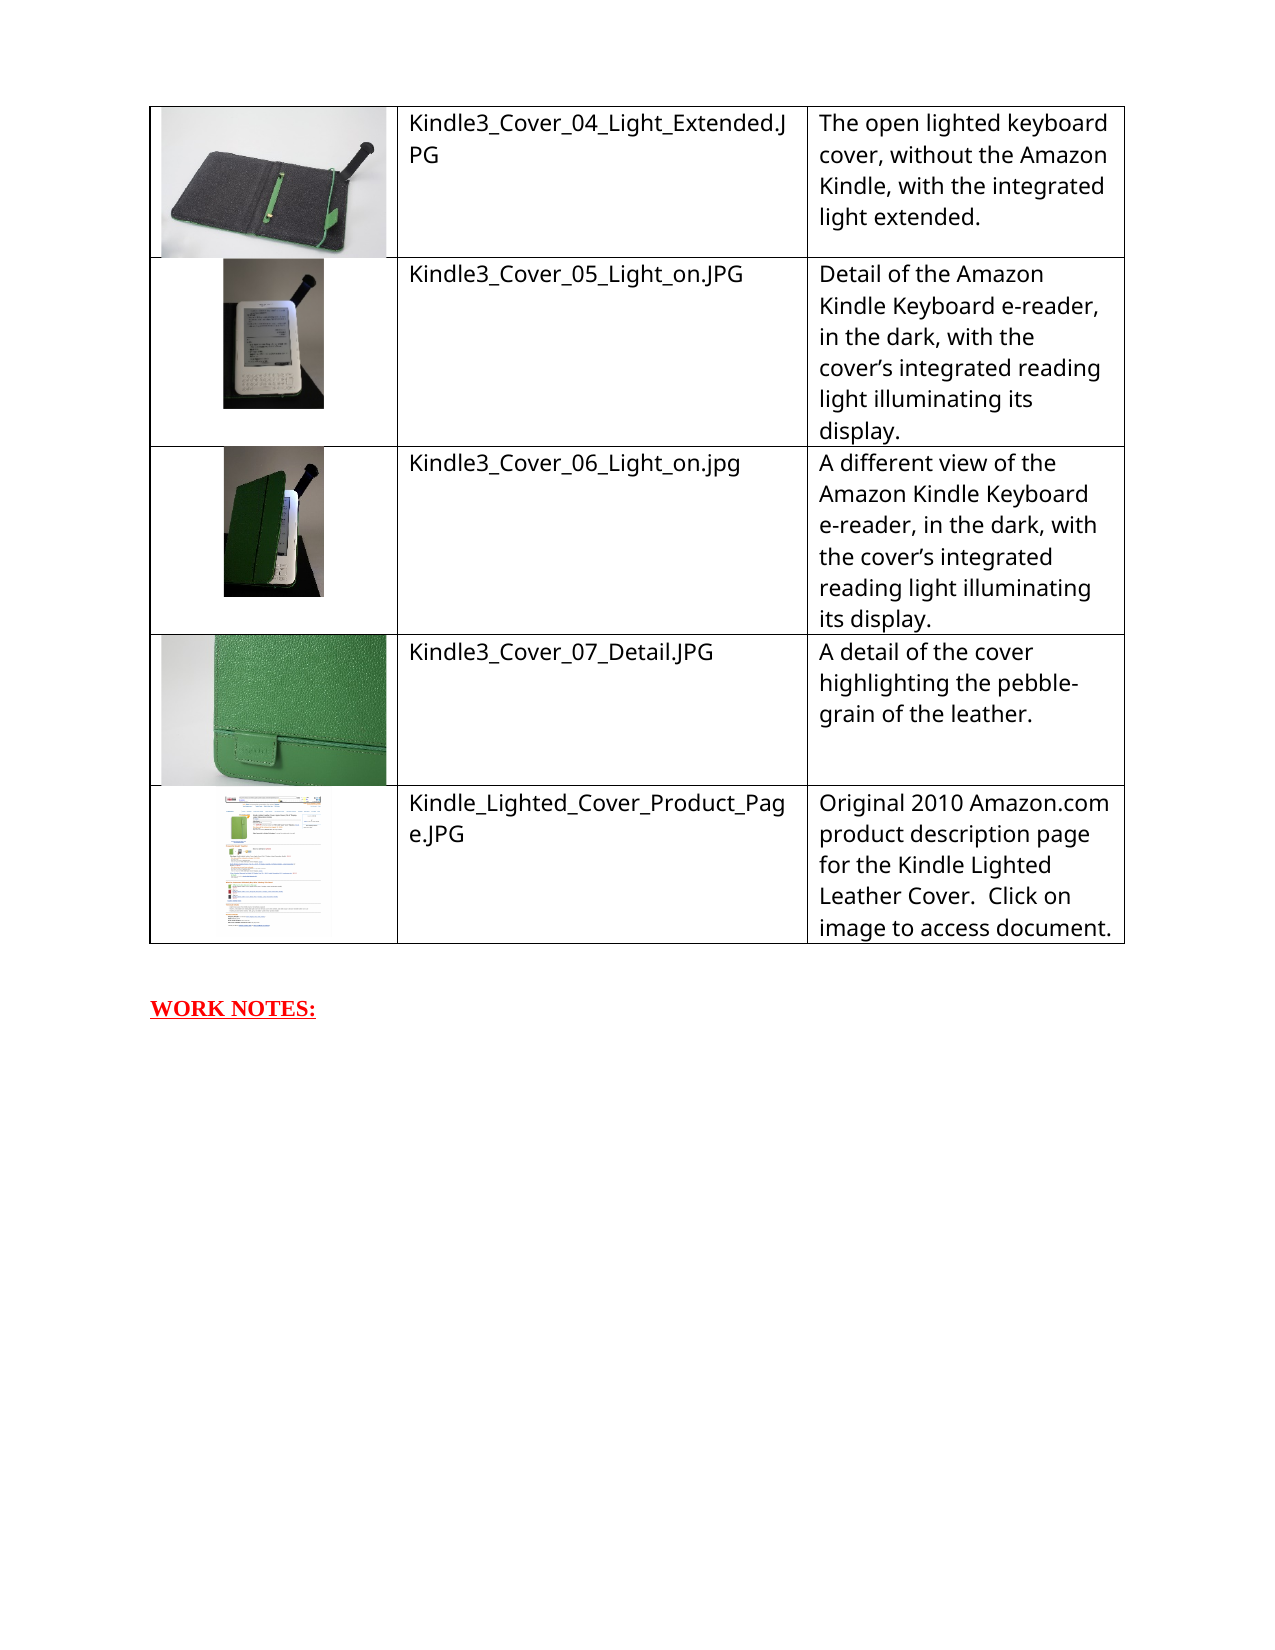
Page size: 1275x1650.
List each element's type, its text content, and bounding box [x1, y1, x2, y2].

table_cell Kindle3_Cover_05_Light_on.JPG [398, 258, 807, 446]
table_cell Kindle_Lighted_Cover_Product_Page.JPG [398, 786, 807, 943]
table_cell Kindle3_Cover_07_Detail.JPG [398, 635, 807, 785]
picture [161, 107, 387, 258]
table_cell [387, 635, 397, 785]
table_cell Kindle3_Cover_04_Light_Extended.JPG [398, 107, 807, 257]
text WORK NOTES: [150, 995, 1125, 1021]
table_cell [151, 258, 397, 446]
picture [223, 446, 324, 597]
table_cell [387, 107, 397, 257]
table_cell [151, 107, 161, 257]
table_cell Detail of the Amazon Kindle Keyboard e-reader, in the dark, with the cover’s integrated reading light illuminating its display. [808, 258, 1124, 446]
picture [161, 635, 387, 937]
table_cell [151, 447, 397, 634]
table_cell [151, 786, 397, 943]
table_cell [151, 635, 161, 785]
table_cell Original 2010 Amazon.com product description page for the Kindle Lighted Leather Cover. Click on image to access document. [808, 786, 1124, 943]
picture [224, 259, 324, 409]
table_cell A different view of the Amazon Kindle Keyboard e-reader, in the dark, with the cover’s integrated reading light illuminating its display. [808, 447, 1124, 634]
table_cell A detail of the cover highlighting the pebble-grain of the leather. [808, 635, 1124, 785]
table_cell Kindle3_Cover_06_Light_on.jpg [398, 447, 807, 634]
table_cell The open lighted keyboard cover, without the Amazon Kindle, with the integrated light extended. [808, 107, 1124, 257]
